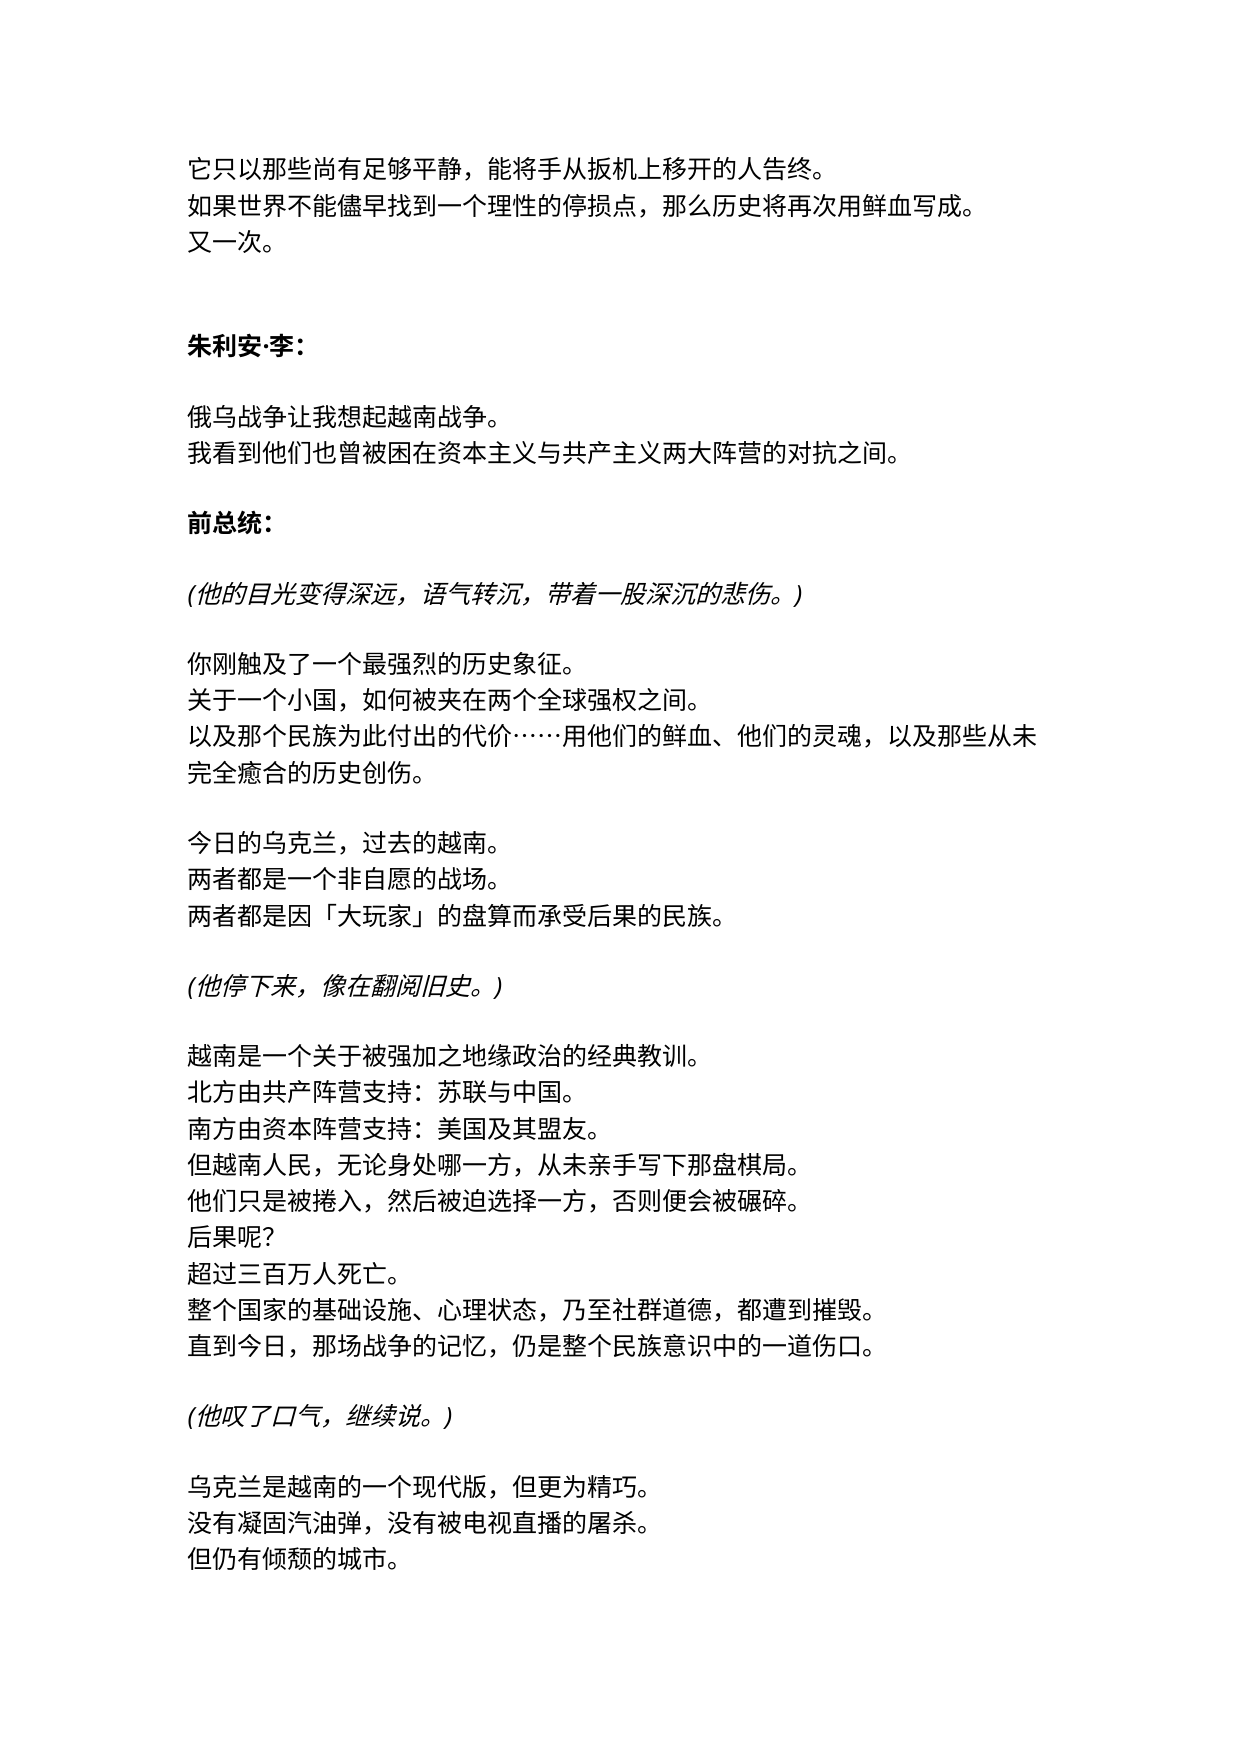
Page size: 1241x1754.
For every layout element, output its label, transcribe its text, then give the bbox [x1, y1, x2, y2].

text 俄乌战争让我想起越南战争。 [187, 397, 1053, 433]
text 整个国家的基础设施、心理状态，乃至社群道德，都遭到摧毁。 [187, 1290, 1053, 1327]
text 又一次。 [187, 222, 1053, 259]
text 我看到他们也曾被困在资本主义与共产主义两大阵营的对抗之间。 [187, 433, 1053, 470]
text 朱利安·李： [187, 327, 1053, 363]
text 但仍有倾颓的城市。 [187, 1540, 1053, 1576]
text (他停下来，像在翻阅旧史。) [187, 966, 1053, 1002]
text 你刚触及了一个最强烈的历史象征。 [187, 644, 1053, 681]
text 以及那个民族为此付出的代价……用他们的鲜血、他们的灵魂，以及那些从未完全癒合的历史创伤。 [187, 717, 1053, 789]
text 如果世界不能儘早找到一个理性的停损点，那么历史将再次用鲜血写成。 [187, 186, 1053, 222]
text 南方由资本阵营支持：美国及其盟友。 [187, 1109, 1053, 1145]
text 它只以那些尚有足够平静，能将手从扳机上移开的人告终。 [187, 150, 1053, 186]
text 两者都是因「大玩家」的盘算而承受后果的民族。 [187, 896, 1053, 932]
text 超过三百万人死亡。 [187, 1254, 1053, 1290]
text (他叹了口气，继续说。) [187, 1397, 1053, 1433]
text 没有凝固汽油弹，没有被电视直播的屠杀。 [187, 1503, 1053, 1540]
text 今日的乌克兰，过去的越南。 [187, 823, 1053, 860]
text 北方由共产阵营支持：苏联与中国。 [187, 1073, 1053, 1109]
text 两者都是一个非自愿的战场。 [187, 860, 1053, 896]
text 后果呢？ [187, 1218, 1053, 1254]
text 他们只是被捲入，然后被迫选择一方，否则便会被碾碎。 [187, 1182, 1053, 1218]
text 乌克兰是越南的一个现代版，但更为精巧。 [187, 1467, 1053, 1503]
text 越南是一个关于被强加之地缘政治的经典教训。 [187, 1037, 1053, 1073]
text 关于一个小国，如何被夹在两个全球强权之间。 [187, 681, 1053, 717]
text 但越南人民，无论身处哪一方，从未亲手写下那盘棋局。 [187, 1145, 1053, 1182]
text (他的目光变得深远，语气转沉，带着一股深沉的悲伤。) [187, 574, 1053, 610]
text 直到今日，那场战争的记忆，仍是整个民族意识中的一道伤口。 [187, 1327, 1053, 1363]
text 前总统： [187, 504, 1053, 540]
